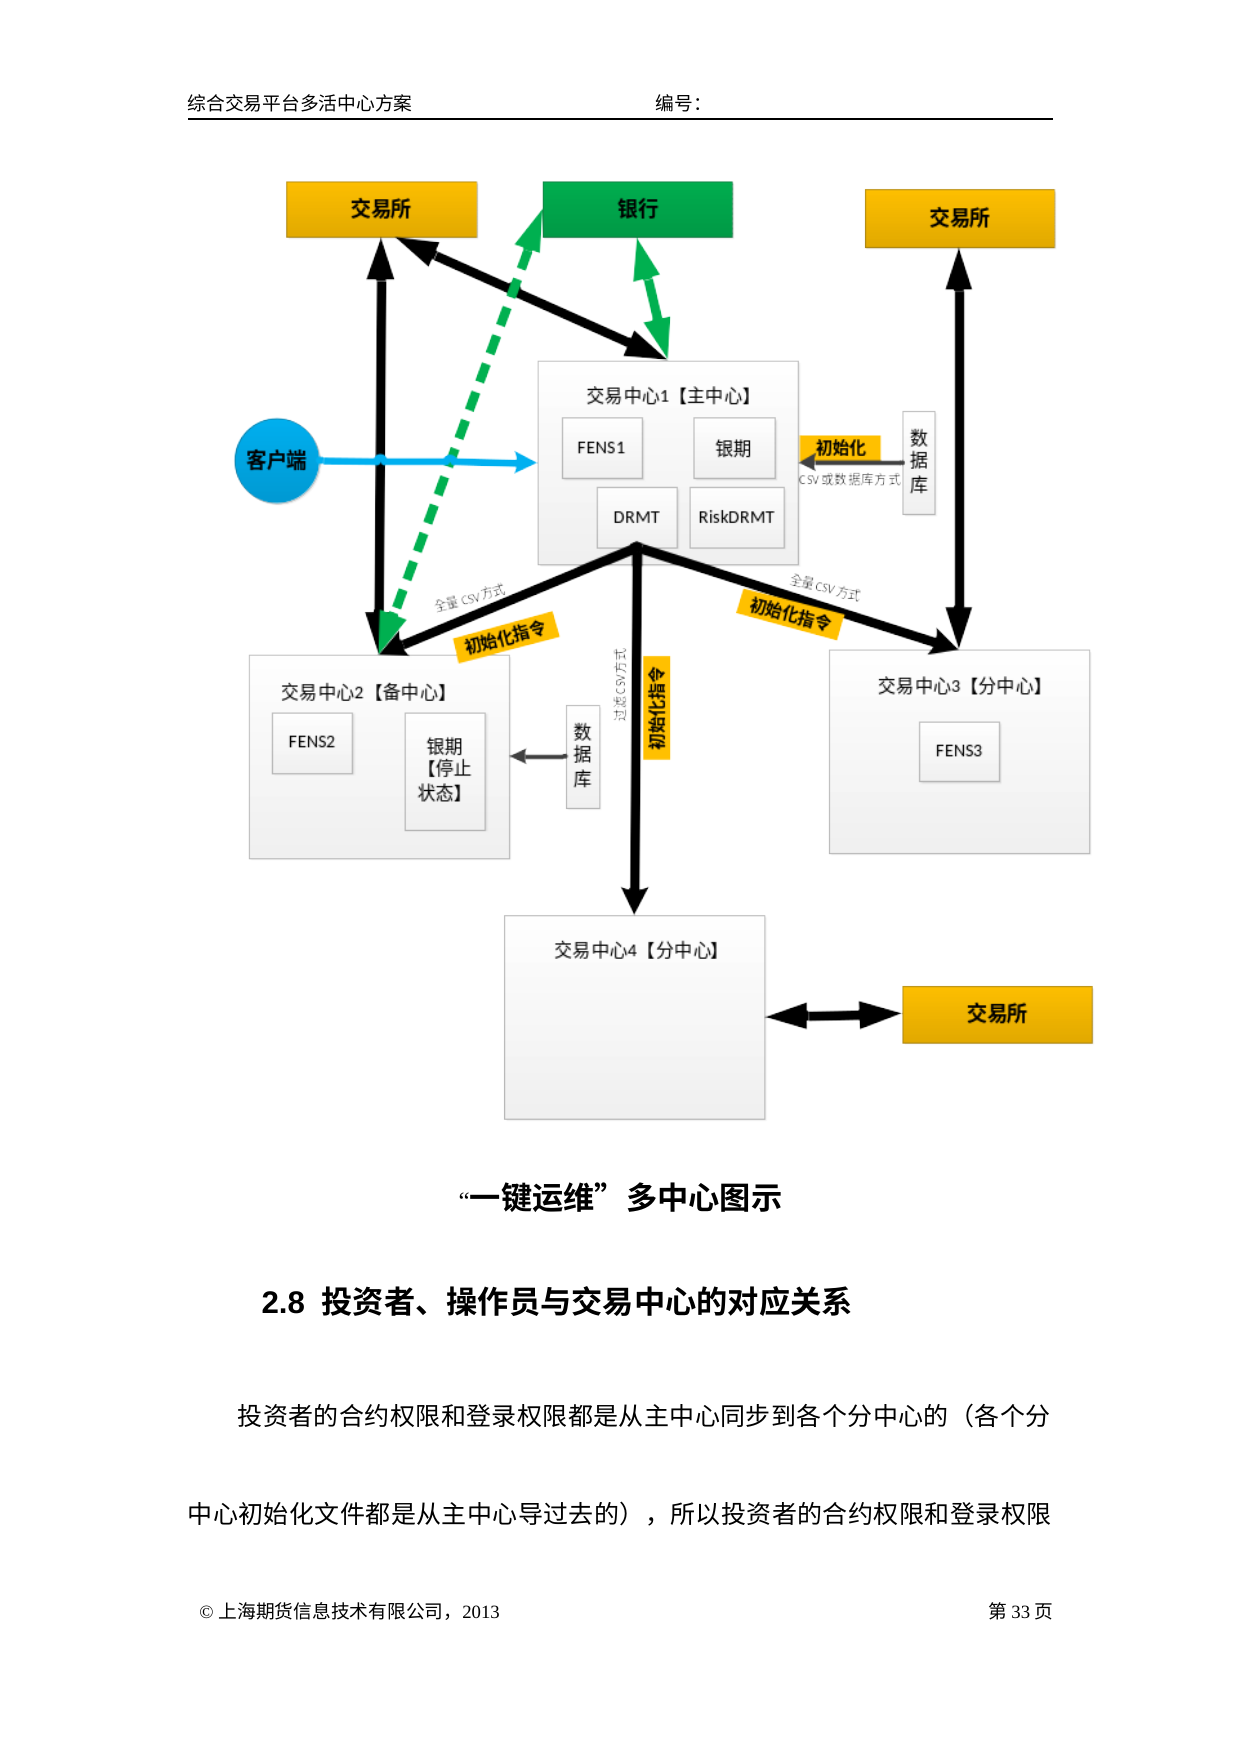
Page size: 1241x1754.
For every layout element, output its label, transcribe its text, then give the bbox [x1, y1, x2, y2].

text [187, 1382, 1053, 1545]
subtitle 投资者、操作员与交易中心的对应关系 [261, 1268, 1053, 1333]
text “一键运维”多中心图示 [187, 156, 1053, 1228]
